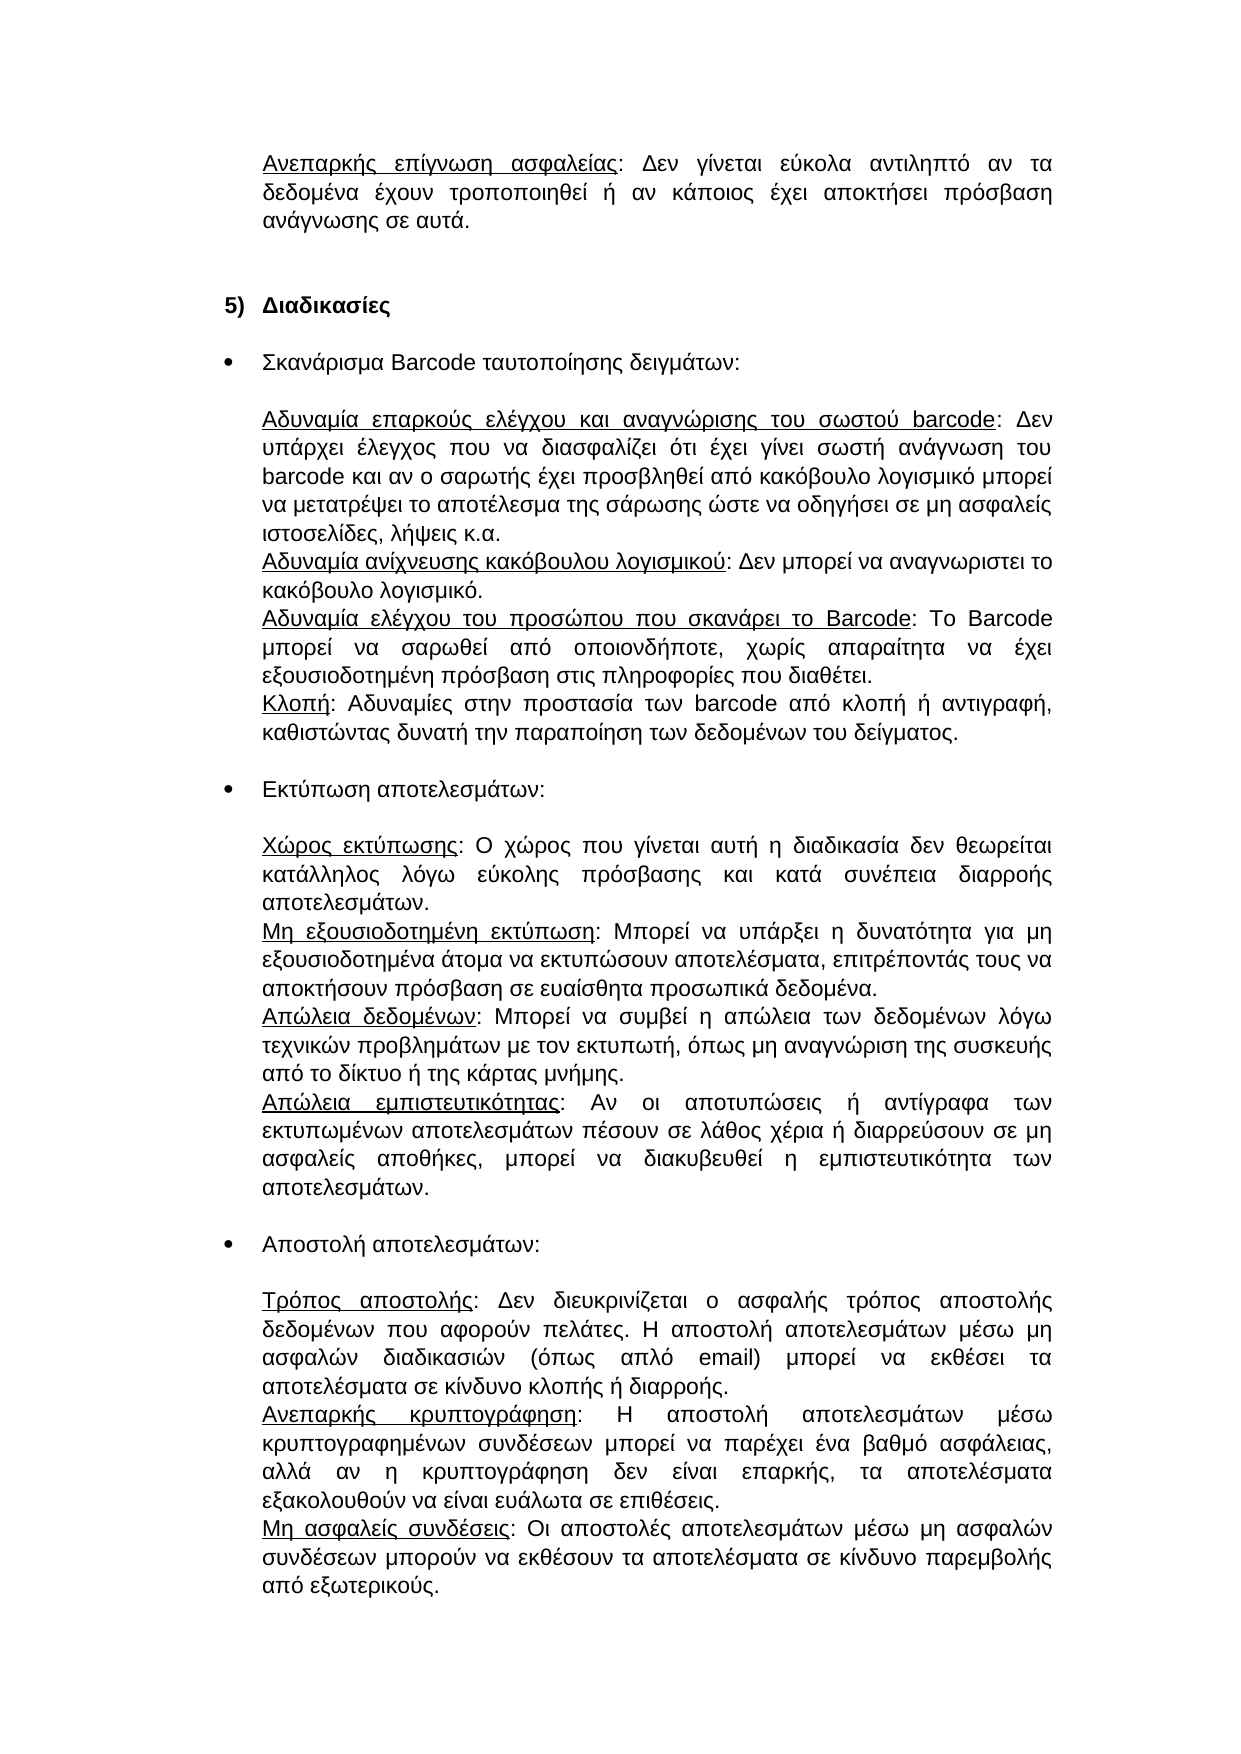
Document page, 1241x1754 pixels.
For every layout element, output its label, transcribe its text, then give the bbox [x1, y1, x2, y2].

list Κλοπή: Αδυναμίες στην προστασία των barcode από κλοπή ή αντιγραφή, καθιστώντας δυνατή την παραποίηση των δεδομένων του δείγματος. [262, 690, 1053, 745]
list Μη εξουσιοδοτημένη εκτύπωση: Μπορεί να υπάρξει η δυνατότητα για μη εξουσιοδοτημένα άτομα να εκτυπώσουν αποτελέσματα, επιτρέποντάς τους να αποκτήσουν πρόσβαση σε ευαίσθητα προσωπικά δεδομένα. [262, 918, 1053, 1001]
list Εκτύπωση αποτελεσμάτων: [224, 776, 1053, 802]
list Αδυναμία επαρκούς ελέγχου και αναγνώρισης του σωστού barcode: Δεν υπάρχει έλεγχος που να διασφαλίζει ότι έχει γίνει σωστή ανάγνωση του barcode και αν ο σαρωτής έχει προσβληθεί από κακόβουλο λογισμικό μπορεί να μετατρέψει το αποτέλεσμα της σάρωσης ώστε να οδηγήσει σε μη ασφαλείς ιστοσελίδες, λήψεις κ.α. [262, 406, 1053, 546]
list Χώρος εκτύπωσης: Ο χώρος που γίνεται αυτή η διαδικασία δεν θεωρείται κατάλληλος λόγω εύκολης πρόσβασης και κατά συνέπεια διαρροής αποτελεσμάτων. [262, 832, 1053, 916]
list Απώλεια δεδομένων: Μπορεί να συμβεί η απώλεια των δεδομένων λόγω τεχνικών προβλημάτων με τον εκτυπωτή, όπως μη αναγνώριση της συσκευής από το δίκτυο ή της κάρτας μνήμης. [262, 1003, 1053, 1086]
list Αδυναμία ανίχνευσης κακόβουλου λογισμικού: Δεν μπορεί να αναγνωριστει το κακόβουλο λογισμικό. [262, 548, 1053, 603]
list Απώλεια εμπιστευτικότητας: Αν οι αποτυπώσεις ή αντίγραφα των εκτυπωμένων αποτελεσμάτων πέσουν σε λάθος χέρια ή διαρρεύσουν σε μη ασφαλείς αποθήκες, μπορεί να διακυβευθεί η εμπιστευτικότητα των αποτελεσμάτων. [262, 1088, 1053, 1200]
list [262, 150, 1053, 233]
list Αποστολή αποτελεσμάτων: [224, 1231, 1053, 1257]
list Αδυναμία ελέγχου του προσώπου που σκανάρει το Barcode: Το Barcode μπορεί να σαρωθεί από οποιονδήποτε, χωρίς απαραίτητα να έχει εξουσιοδοτημένη πρόσβαση στις πληροφορίες που διαθέτει. [262, 605, 1053, 688]
list Σκανάρισμα Barcode ταυτοποίησης δειγμάτων: [224, 349, 1053, 375]
list Μη ασφαλείς συνδέσεις: Οι αποστολές αποτελεσμάτων μέσω μη ασφαλών συνδέσεων μπορούν να εκθέσουν τα αποτελέσματα σε κίνδυνο παρεμβολής από εξωτερικούς. [262, 1515, 1053, 1598]
list Ανεπαρκής κρυπτογράφηση: Η αποστολή αποτελεσμάτων μέσω κρυπτογραφημένων συνδέσεων μπορεί να παρέχει ένα βαθμό ασφάλειας, αλλά αν η κρυπτογράφηση δεν είναι επαρκής, τα αποτελέσματα εξακολουθούν να είναι ευάλωτα σε επιθέσεις. [262, 1401, 1053, 1513]
list Διαδικασίες [224, 292, 1053, 318]
list Τρόπος αποστολής: Δεν διευκρινίζεται ο ασφαλής τρόπος αποστολής δεδομένων που αφορούν πελάτες. Η αποστολή αποτελεσμάτων μέσω μη ασφαλών διαδικασιών (όπως απλό email) μπορεί να εκθέσει τα αποτελέσματα σε κίνδυνο κλοπής ή διαρροής. [262, 1287, 1053, 1399]
